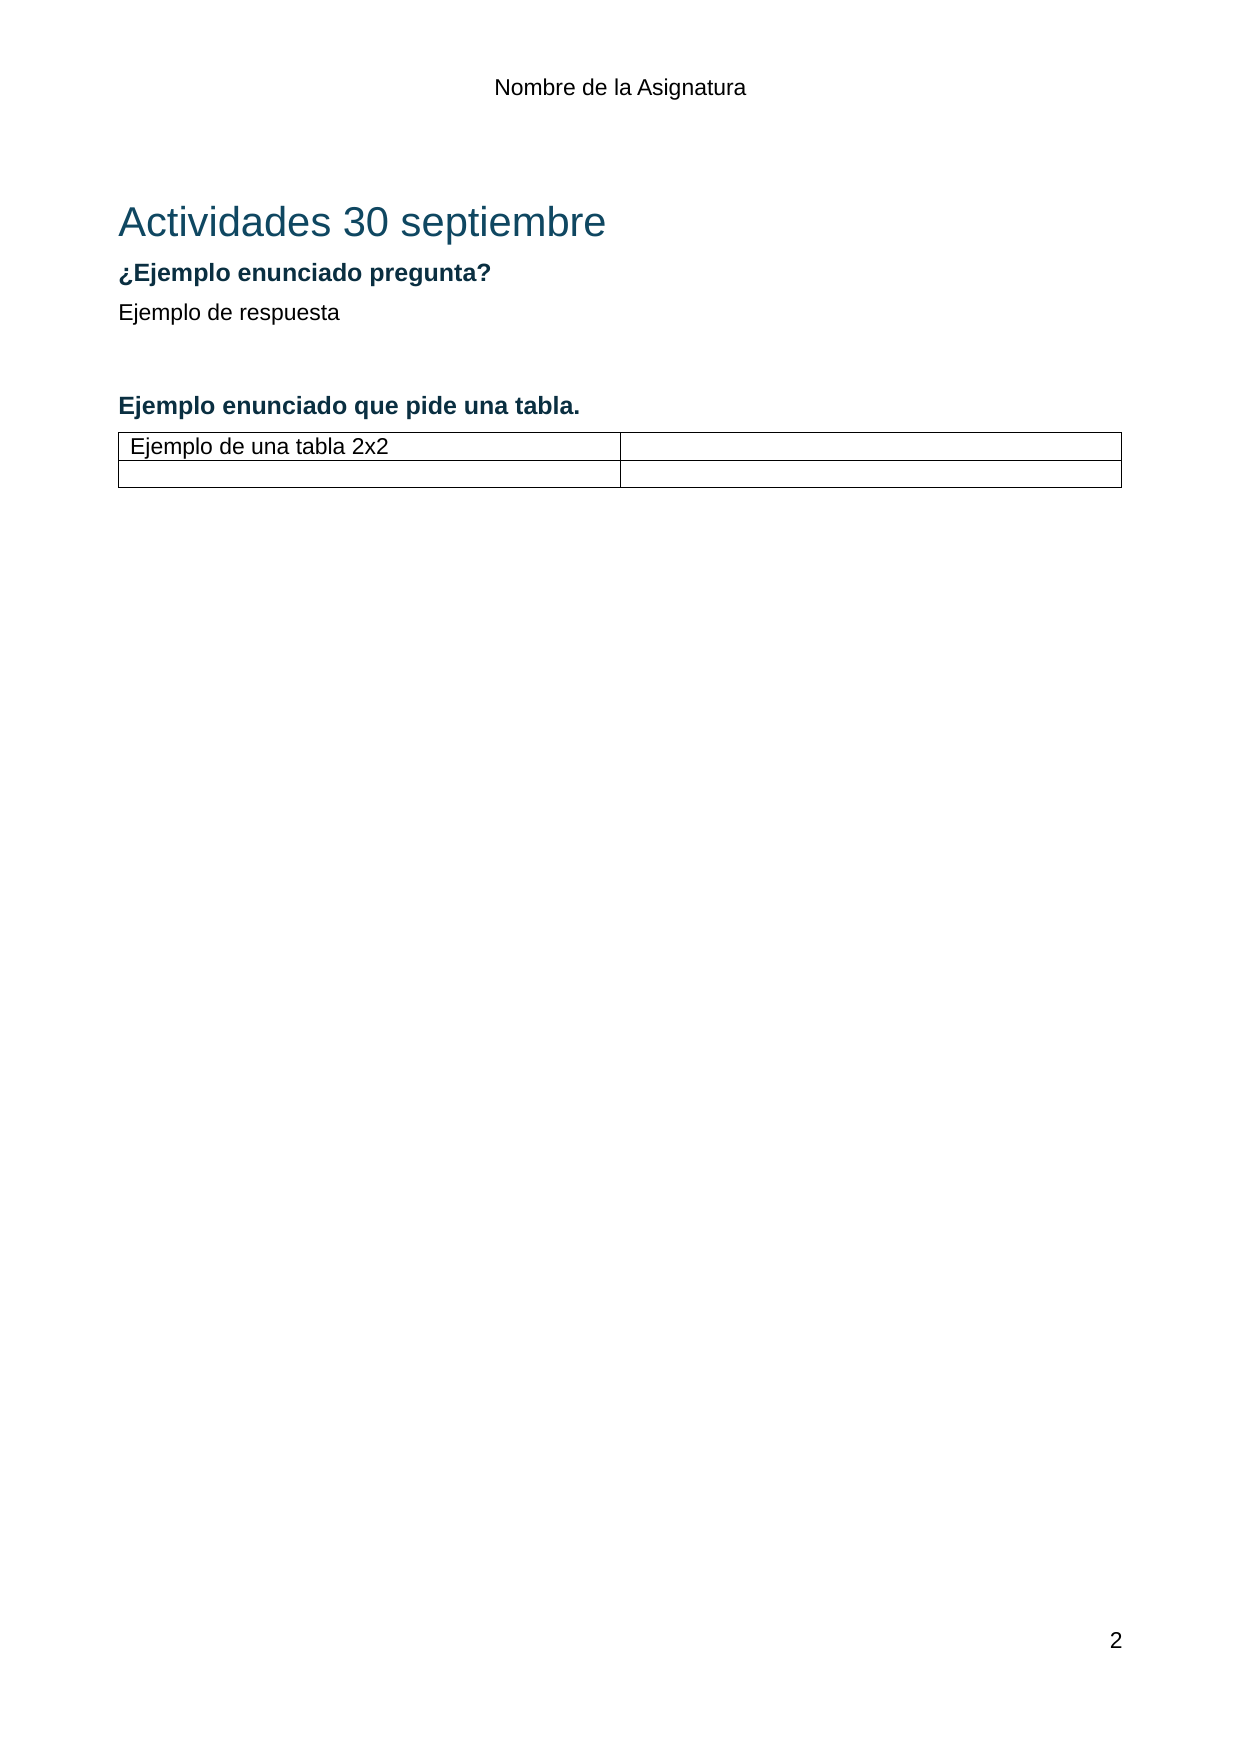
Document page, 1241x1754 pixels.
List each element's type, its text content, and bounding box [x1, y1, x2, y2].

subtitle Ejemplo enunciado que pide una tabla. [118, 391, 1122, 419]
table_header [621, 433, 1121, 459]
text Ejemplo de respuesta [118, 299, 1122, 326]
table_cell [119, 461, 620, 487]
table_header Ejemplo de una tabla 2x2 [119, 433, 620, 459]
table_cell [621, 461, 1121, 487]
subtitle Actividades 30 septiembre [118, 198, 1122, 246]
subtitle ¿Ejemplo enunciado pregunta? [118, 258, 1122, 287]
